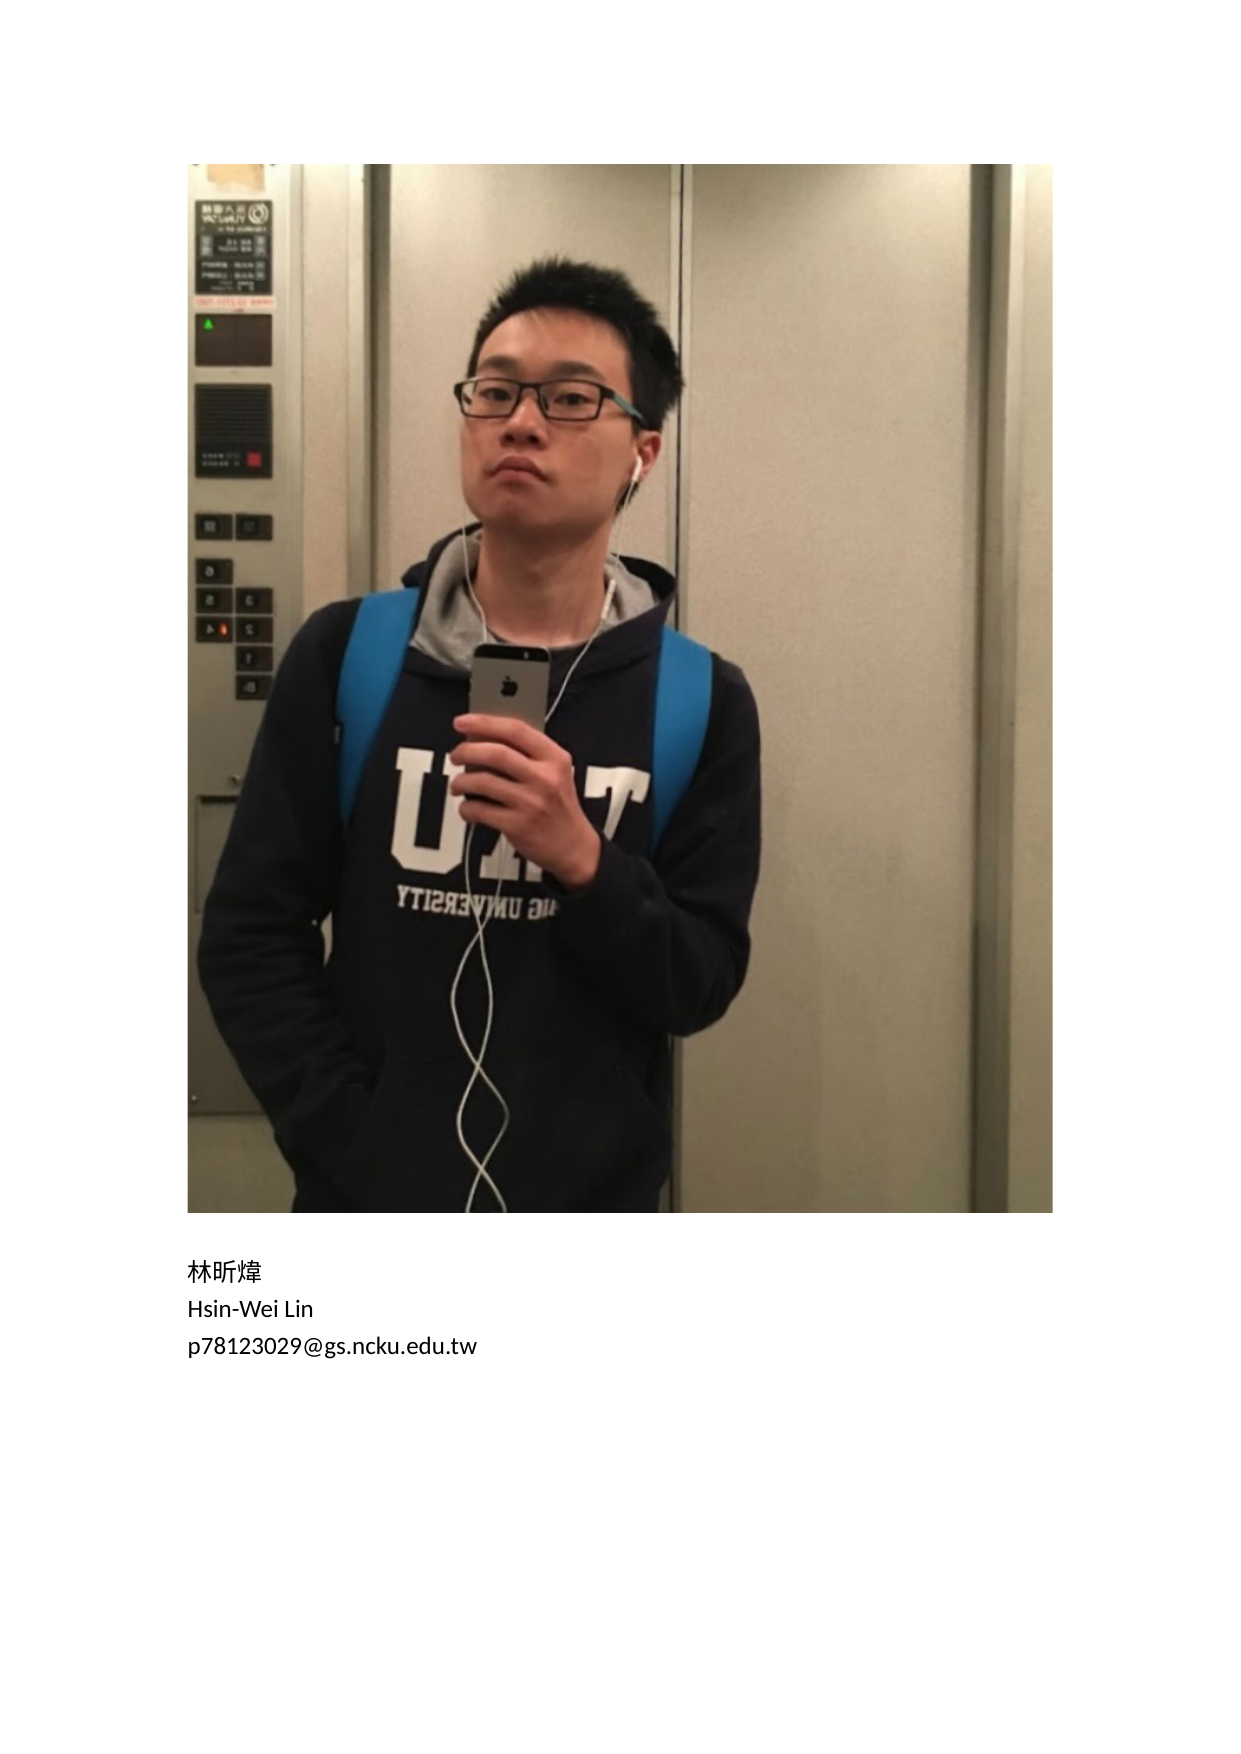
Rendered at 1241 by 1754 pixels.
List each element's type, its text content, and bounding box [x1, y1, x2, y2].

picture [187, 164, 1053, 1213]
text Hsin-Wei Lin [187, 1289, 1053, 1327]
text 林昕煒 [187, 1252, 1053, 1289]
text p78123029@gs.ncku.edu.tw [187, 1327, 1053, 1364]
